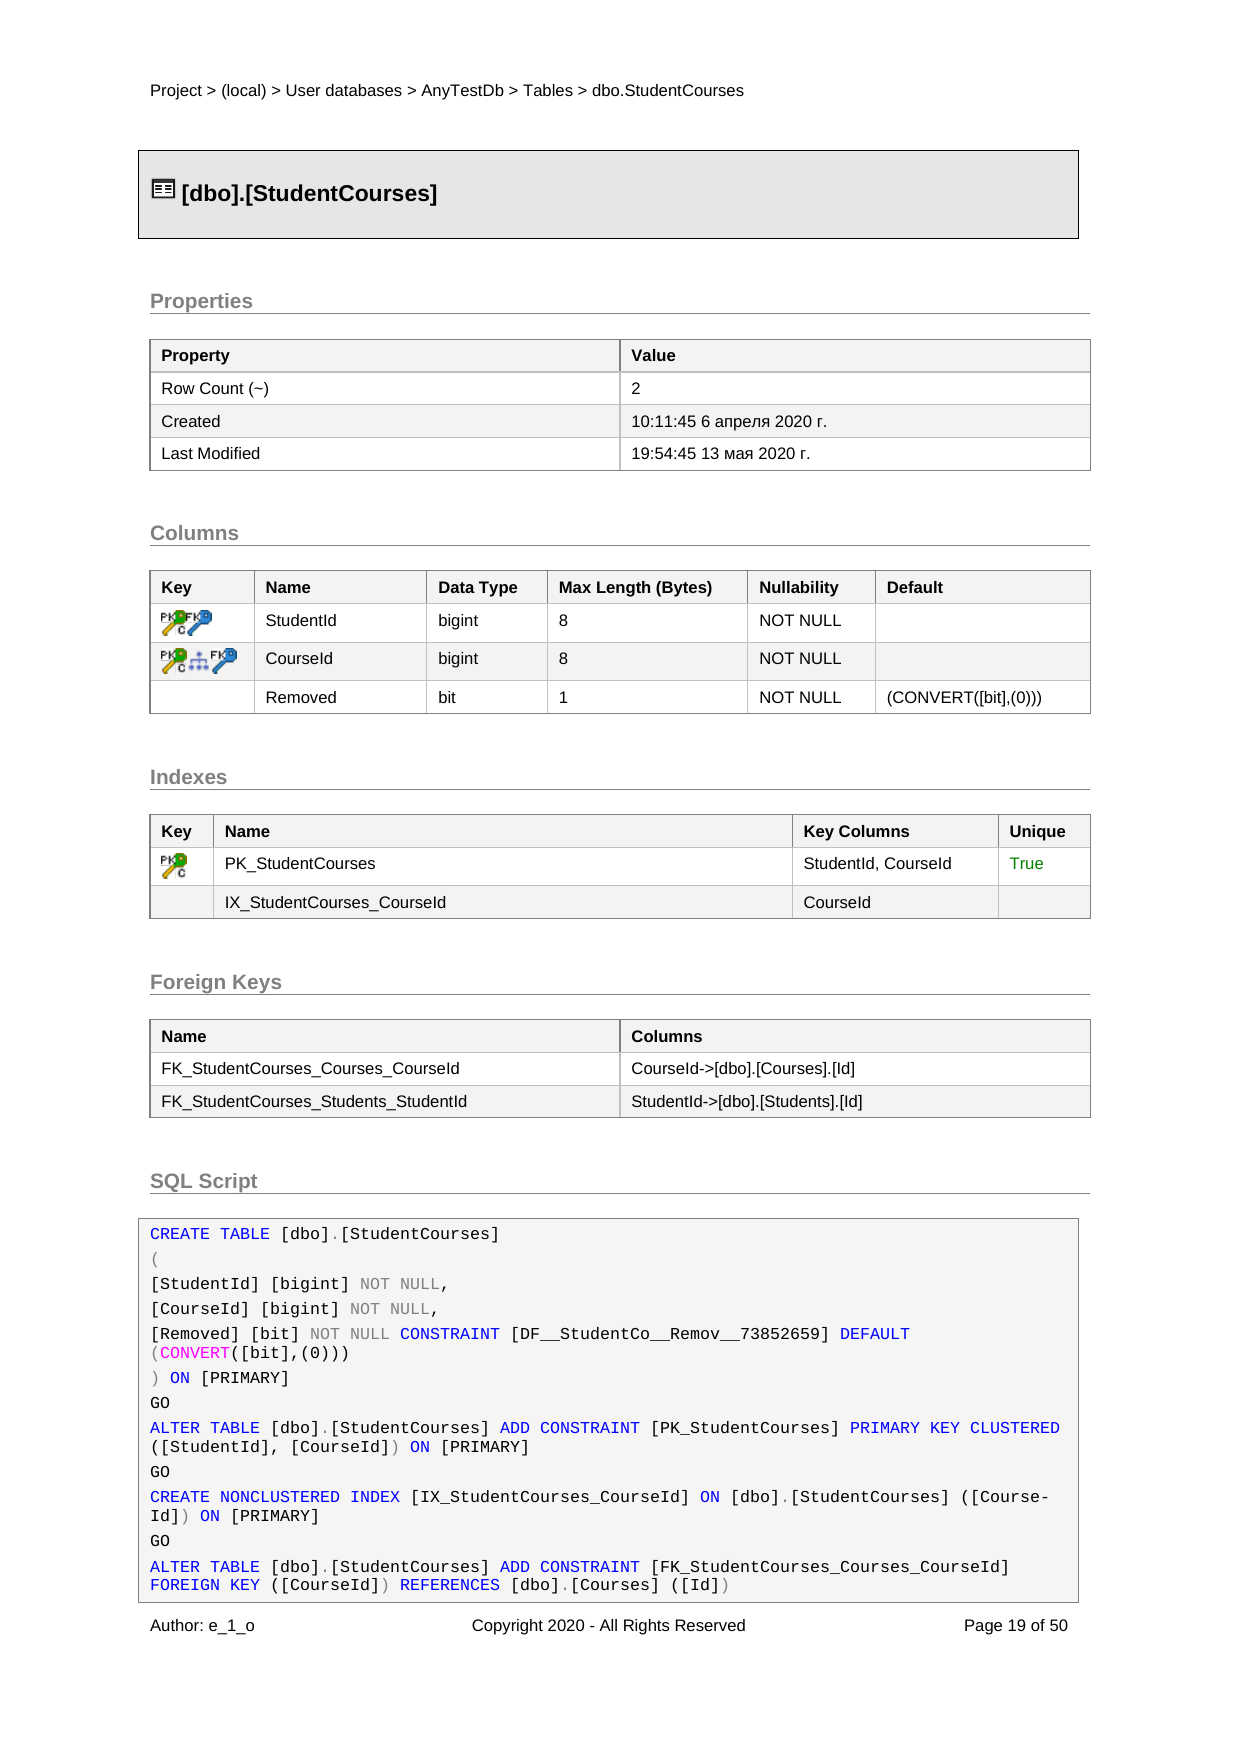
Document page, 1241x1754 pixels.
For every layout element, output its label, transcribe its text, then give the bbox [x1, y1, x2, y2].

table_cell bit [427, 681, 547, 713]
table_cell Row Count (~) [151, 373, 619, 404]
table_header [139, 1219, 1078, 1602]
table_header Data Type [427, 571, 547, 603]
table_header Max Length (Bytes) [548, 571, 747, 603]
table_header Name [151, 1020, 619, 1052]
table_cell [151, 848, 213, 885]
table_cell [876, 604, 1090, 642]
table_cell bigint [427, 604, 547, 642]
table_cell [151, 681, 254, 713]
table_cell Created [151, 405, 619, 437]
table_cell [151, 643, 254, 680]
table_header Name [214, 815, 792, 847]
title Foreign Keys [150, 969, 1090, 994]
table_cell CourseId [793, 886, 998, 918]
table_cell CourseId->[dbo].[Courses].[Id] [621, 1053, 1090, 1084]
picture [161, 853, 187, 879]
table_cell NOT NULL [748, 643, 875, 680]
table_header Key Columns [793, 815, 998, 847]
table_cell Last Modified [151, 438, 619, 469]
table_cell 8 [548, 604, 747, 642]
table_cell [151, 604, 254, 642]
table_cell [999, 886, 1090, 918]
table_header Value [621, 340, 1090, 371]
table_cell (CONVERT([bit],(0))) [876, 681, 1090, 713]
table_cell StudentId, CourseId [793, 848, 998, 885]
table_cell PK_StudentCourses [214, 848, 792, 885]
table_cell True [999, 848, 1090, 885]
table_header Key [151, 571, 254, 603]
table_header Nullability [748, 571, 875, 603]
table_cell 19:54:45 13 мая 2020 г. [621, 438, 1090, 469]
picture [150, 175, 176, 201]
table_cell NOT NULL [748, 604, 875, 642]
table_cell CourseId [255, 643, 426, 680]
table_cell 8 [548, 643, 747, 680]
table_cell StudentId [255, 604, 426, 642]
table_header Key [151, 815, 213, 847]
table_header [dbo].[StudentCourses] [139, 151, 1078, 238]
table_cell IX_StudentCourses_CourseId [214, 886, 792, 918]
table_cell 1 [548, 681, 747, 713]
table_header Default [876, 571, 1090, 603]
table_cell Removed [255, 681, 426, 713]
picture [161, 648, 237, 674]
table_cell StudentId->[dbo].[Students].[Id] [621, 1086, 1090, 1117]
table_header Unique [999, 815, 1090, 847]
table_cell 10:11:45 6 апреля 2020 г. [621, 405, 1090, 437]
table_cell NOT NULL [748, 681, 875, 713]
title Columns [150, 521, 1090, 545]
table_header Property [151, 340, 619, 371]
table_cell [151, 886, 213, 918]
title Properties [150, 289, 1090, 313]
table_header Name [255, 571, 426, 603]
title Indexes [150, 764, 1090, 789]
table_cell [876, 643, 1090, 680]
table_header Columns [621, 1020, 1090, 1052]
table_cell bigint [427, 643, 547, 680]
title SQL Script [150, 1169, 1090, 1193]
table_cell FK_StudentCourses_Students_StudentId [151, 1086, 619, 1117]
table_cell 2 [621, 373, 1090, 404]
picture [161, 610, 212, 636]
table_cell FK_StudentCourses_Courses_CourseId [151, 1053, 619, 1084]
